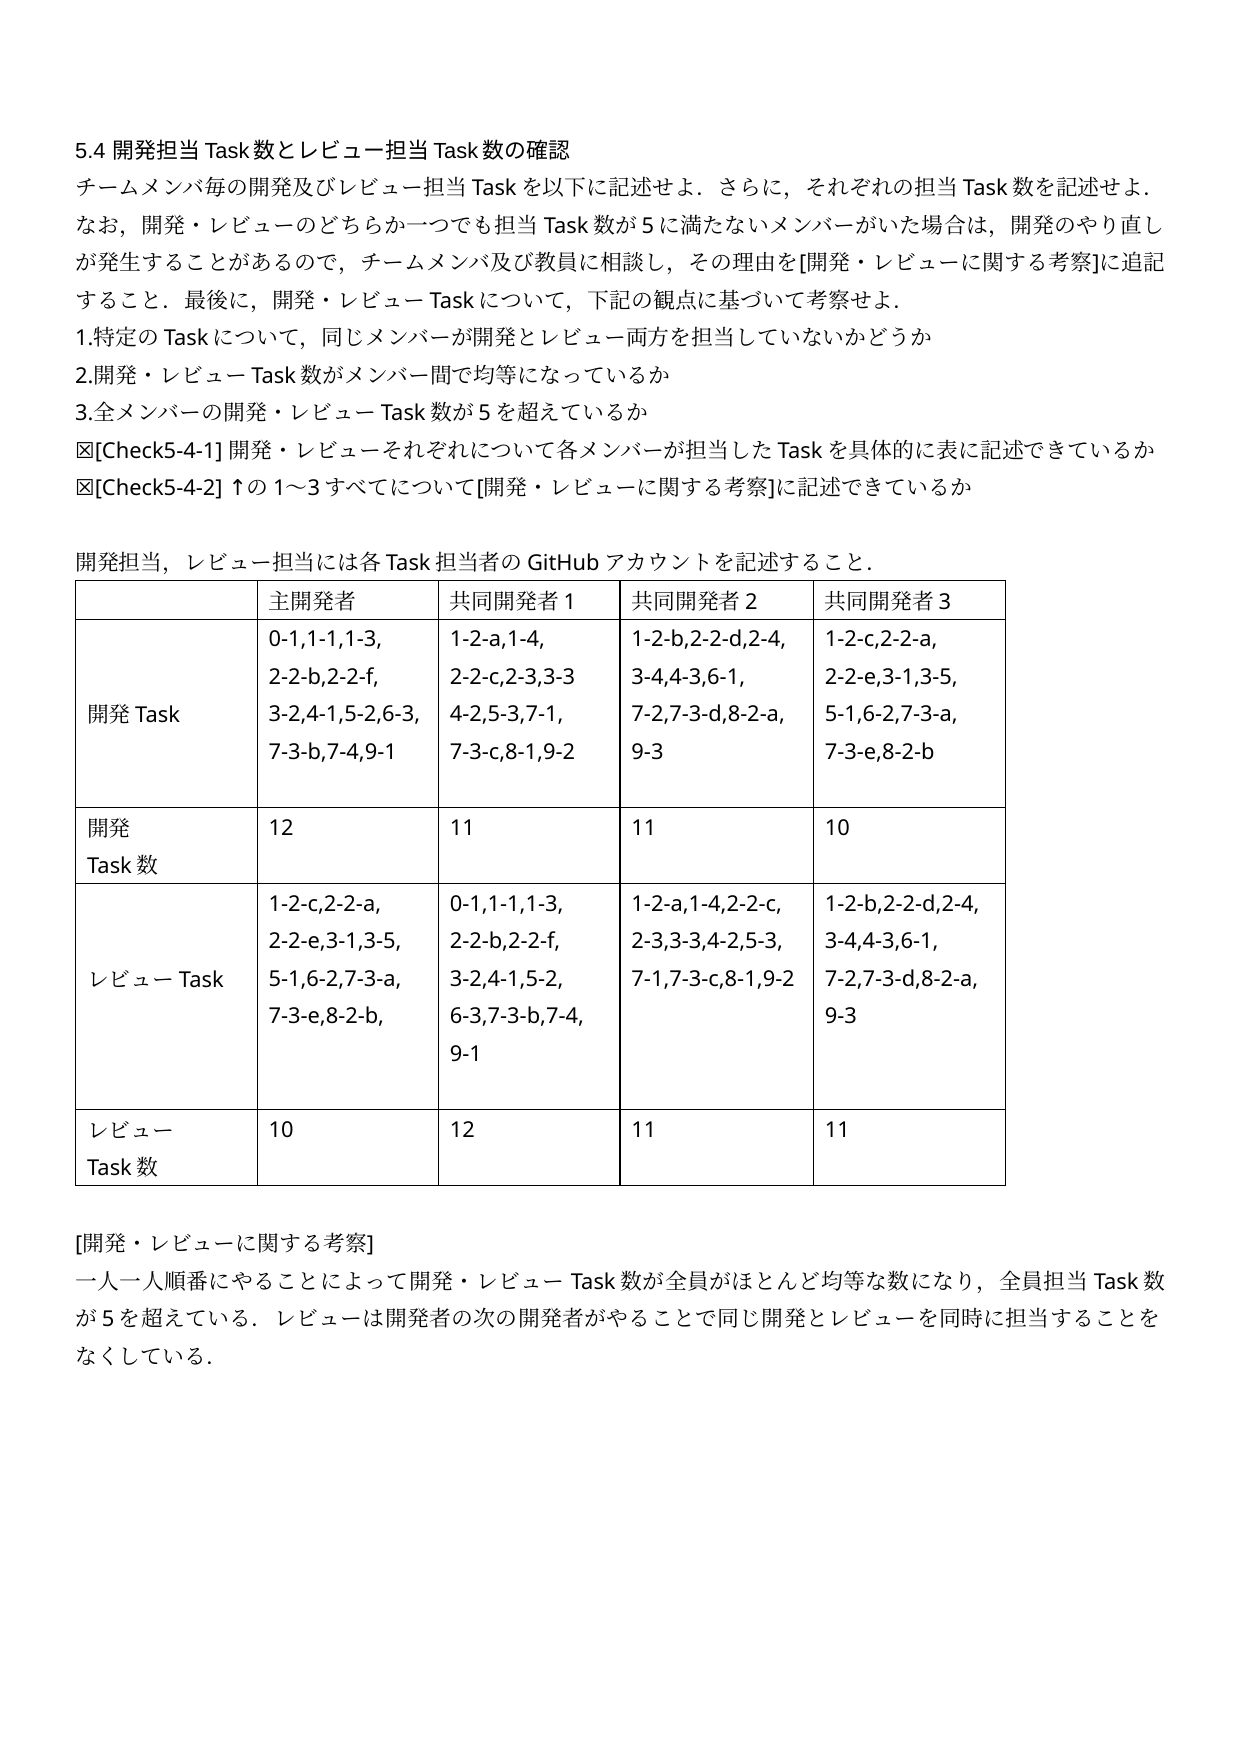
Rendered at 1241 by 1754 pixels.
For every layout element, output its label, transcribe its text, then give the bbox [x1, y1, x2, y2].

table_cell レビュー Task数 [76, 1110, 257, 1185]
table_cell 11 [814, 1110, 1005, 1185]
table_cell レビューTask [76, 884, 257, 1109]
table_cell 開発 Task数 [76, 808, 257, 883]
text チームメンバ毎の開発及びレビュー担当Taskを以下に記述せよ．さらに，それぞれの担当Task数を記述せよ．なお，開発・レビューのどちらか一つでも担当Task数が5に満たないメンバーがいた場合は，開発のやり直しが発生することがあるので，チームメンバ及び教員に相談し，その理由を[開発・レビューに関する考察]に追記すること．最後に，開発・レビューTaskについて，下記の観点に基づいて考察せよ． [75, 167, 1165, 317]
table_header 主開発者 [258, 581, 438, 618]
table_header 共同開発者2 [621, 581, 813, 618]
text 2.開発・レビューTask数がメンバー間で均等になっているか [75, 355, 1165, 392]
text 一人一人順番にやることによって開発・レビューTask数が全員がほとんど均等な数になり，全員担当Task数が5を超えている．レビューは開発者の次の開発者がやることで同じ開発とレビューを同時に担当することをなくしている． [75, 1261, 1165, 1374]
table_cell 10 [258, 1110, 438, 1185]
table_cell 11 [439, 808, 619, 883]
table_cell 12 [439, 1110, 619, 1185]
table_cell 1-2-b,2-2-d,2-4, 3-4,4-3,6-1, 7-2,7-3-d,8-2-a, 9-3 [621, 620, 813, 807]
table_header [76, 581, 257, 618]
table_header 共同開発者3 [814, 581, 1005, 618]
subtitle 開発担当Task数とレビュー担当Task数の確認 [75, 130, 1165, 167]
table_cell 1-2-c,2-2-a, 2-2-e,3-1,3-5, 5-1,6-2,7-3-a, 7-3-e,8-2-b [814, 620, 1005, 807]
table_cell 12 [258, 808, 438, 883]
table_cell 1-2-c,2-2-a, 2-2-e,3-1,3-5, 5-1,6-2,7-3-a, 7-3-e,8-2-b, [258, 884, 438, 1109]
table_cell 1-2-a,1-4,2-2-c, 2-3,3-3,4-2,5-3, 7-1,7-3-c,8-1,9-2 [621, 884, 813, 1109]
table_cell 1-2-b,2-2-d,2-4, 3-4,4-3,6-1, 7-2,7-3-d,8-2-a, 9-3 [814, 884, 1005, 1109]
text 開発担当，レビュー担当には各Task担当者のGitHubアカウントを記述すること． [75, 542, 1165, 580]
text [Check5-4-1] 開発・レビューそれぞれについて各メンバーが担当したTaskを具体的に表に記述できているか [75, 430, 1165, 467]
text 1.特定のTaskについて，同じメンバーが開発とレビュー両方を担当していないかどうか [75, 317, 1165, 355]
text 3.全メンバーの開発・レビューTask数が5を超えているか [75, 392, 1165, 430]
text [開発・レビューに関する考察] [75, 1224, 1165, 1261]
table_header 共同開発者1 [439, 581, 619, 618]
table_cell 1-2-a,1-4, 2-2-c,2-3,3-3 4-2,5-3,7-1, 7-3-c,8-1,9-2 [439, 620, 619, 807]
table_cell 11 [621, 1110, 813, 1185]
table_cell 開発Task [76, 620, 257, 807]
table_cell 10 [814, 808, 1005, 883]
table_cell 0-1,1-1,1-3, 2-2-b,2-2-f, 3-2,4-1,5-2,6-3, 7-3-b,7-4,9-1 [258, 620, 438, 807]
text [Check5-4-2] の1～3すべてについて[開発・レビューに関する考察]に記述できているか [75, 467, 1165, 505]
table_cell 0-1,1-1,1-3, 2-2-b,2-2-f, 3-2,4-1,5-2, 6-3,7-3-b,7-4, 9-1 [439, 884, 619, 1109]
table_cell 11 [621, 808, 813, 883]
